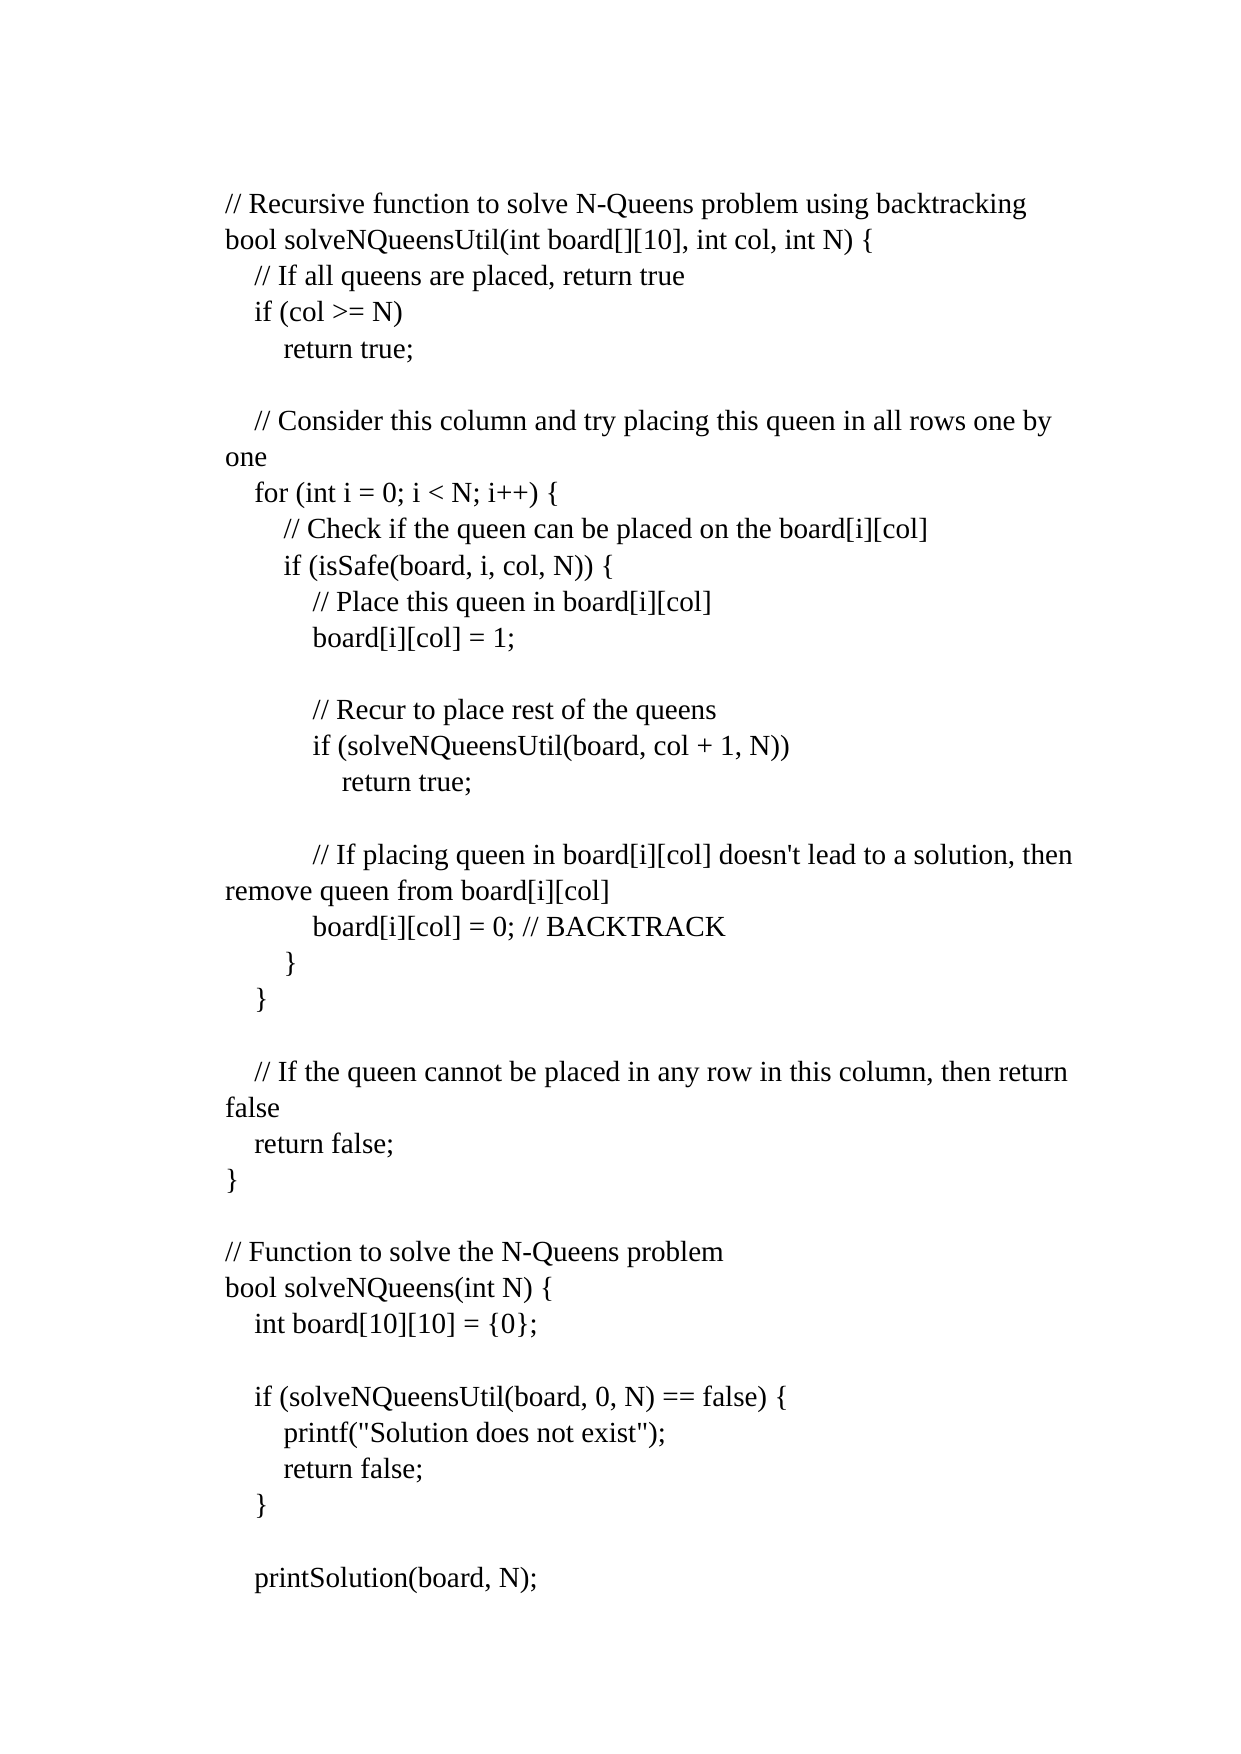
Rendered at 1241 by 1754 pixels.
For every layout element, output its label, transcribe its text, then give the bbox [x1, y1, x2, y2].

list // If the queen cannot be placed in any row in this column, then return false [225, 1054, 1090, 1123]
list // Consider this column and try placing this queen in all rows one by one [225, 403, 1090, 473]
list board[i][col] = 1; [225, 620, 1090, 653]
list // If all queens are placed, return true [225, 258, 1090, 292]
list return false; [225, 1126, 1090, 1159]
list } [225, 1162, 1090, 1196]
list // Recursive function to solve N-Queens problem using backtracking [225, 186, 1090, 220]
list int board[10][10] = {0}; [225, 1307, 1090, 1340]
list // Recur to place rest of the queens [225, 692, 1090, 726]
list return true; [225, 331, 1090, 364]
list board[i][col] = 0; // BACKTRACK [225, 909, 1090, 943]
list printSolution(board, N); [225, 1560, 1090, 1593]
list return true; [225, 764, 1090, 798]
list printf("Solution does not exist"); [225, 1415, 1090, 1449]
list // Place this queen in board[i][col] [225, 584, 1090, 617]
list if (solveNQueensUtil(board, col + 1, N)) [225, 728, 1090, 762]
list if (solveNQueensUtil(board, 0, N) == false) { [225, 1379, 1090, 1412]
list } [225, 981, 1090, 1015]
list // Function to solve the N-Queens problem [225, 1234, 1090, 1268]
list bool solveNQueens(int N) { [225, 1271, 1090, 1304]
list if (isSafe(board, i, col, N)) { [225, 548, 1090, 581]
list } [225, 1487, 1090, 1521]
list // If placing queen in board[i][col] doesn't lead to a solution, then remove queen from board[i][col] [225, 837, 1090, 906]
list } [225, 945, 1090, 979]
list // Check if the queen can be placed on the board[i][col] [225, 511, 1090, 545]
list if (col >= N) [225, 294, 1090, 328]
list for (int i = 0; i < N; i++) { [225, 475, 1090, 509]
list bool solveNQueensUtil(int board[][10], int col, int N) { [225, 222, 1090, 256]
list return false; [225, 1451, 1090, 1485]
